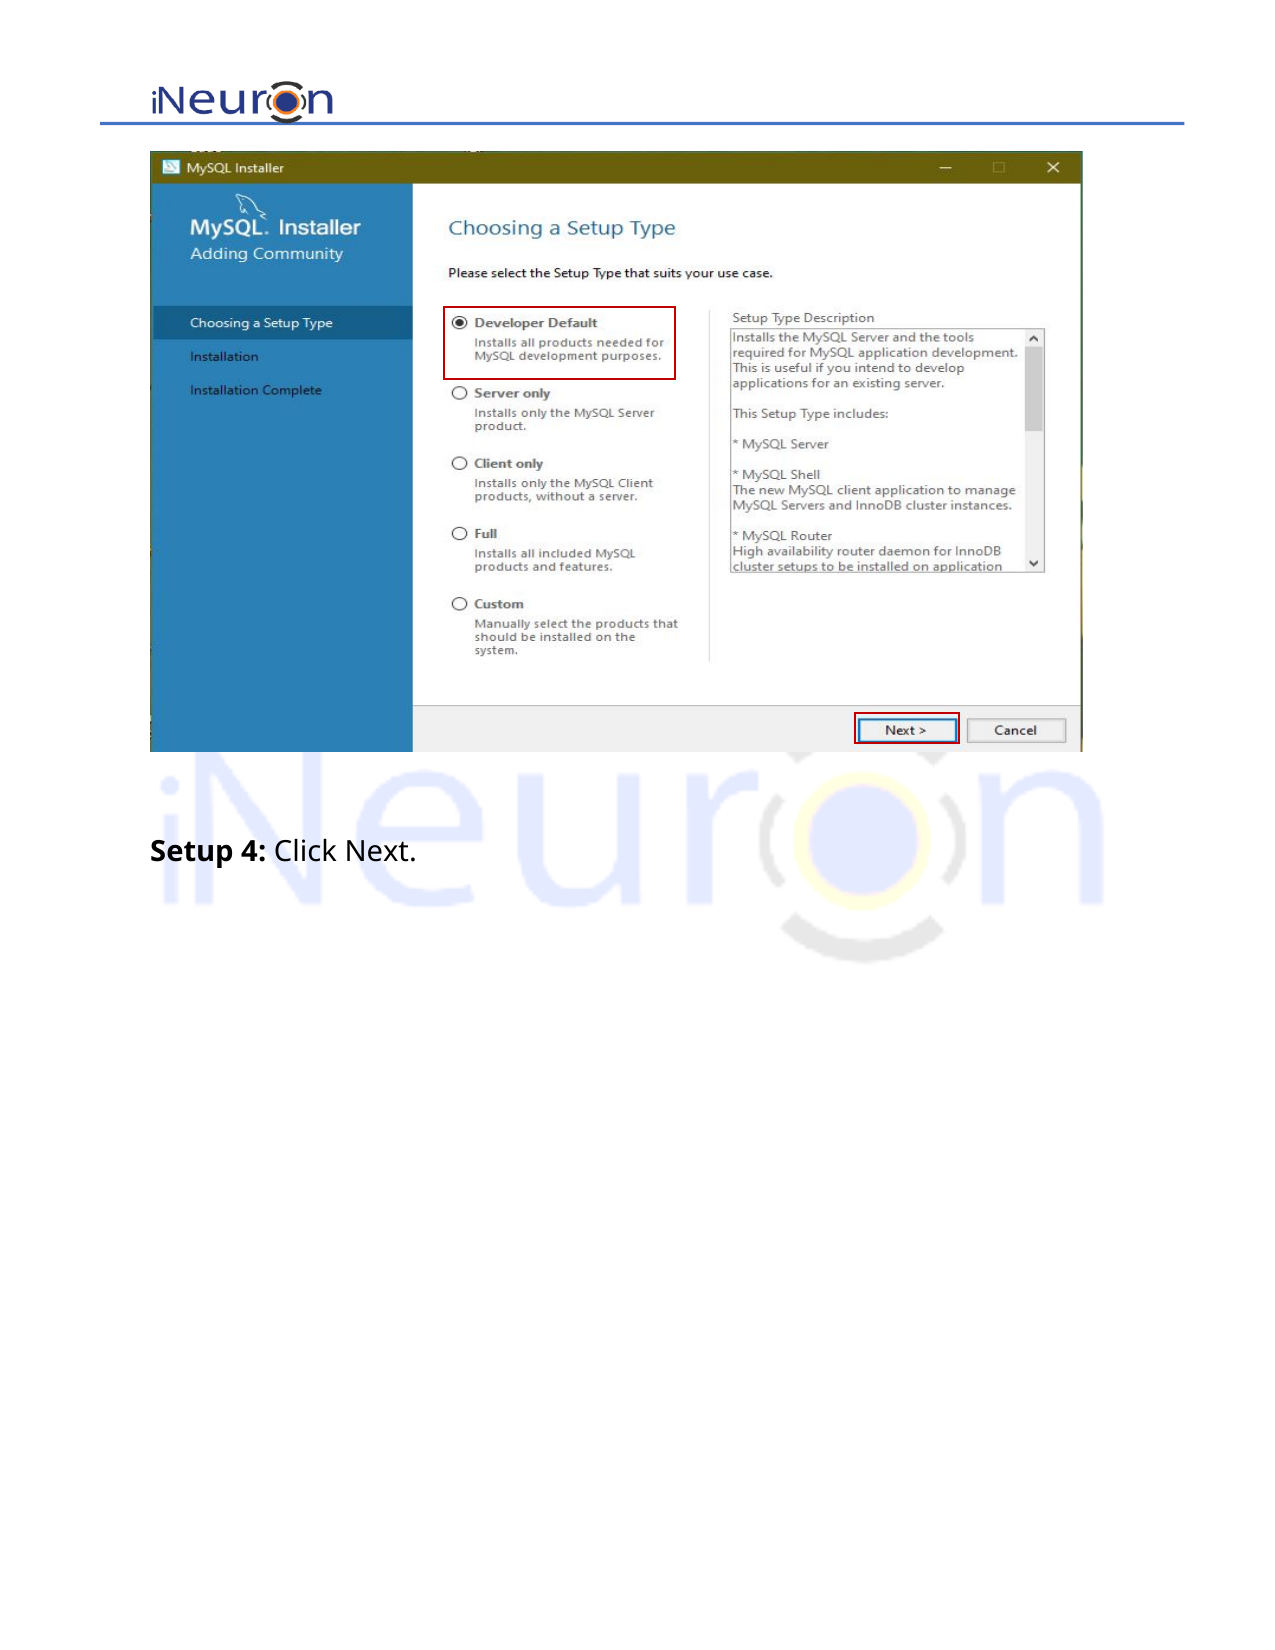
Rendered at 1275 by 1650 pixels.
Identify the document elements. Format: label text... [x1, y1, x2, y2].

picture [150, 75, 335, 124]
picture [150, 151, 1083, 752]
text Setup 4: Click Next. [150, 830, 1125, 869]
